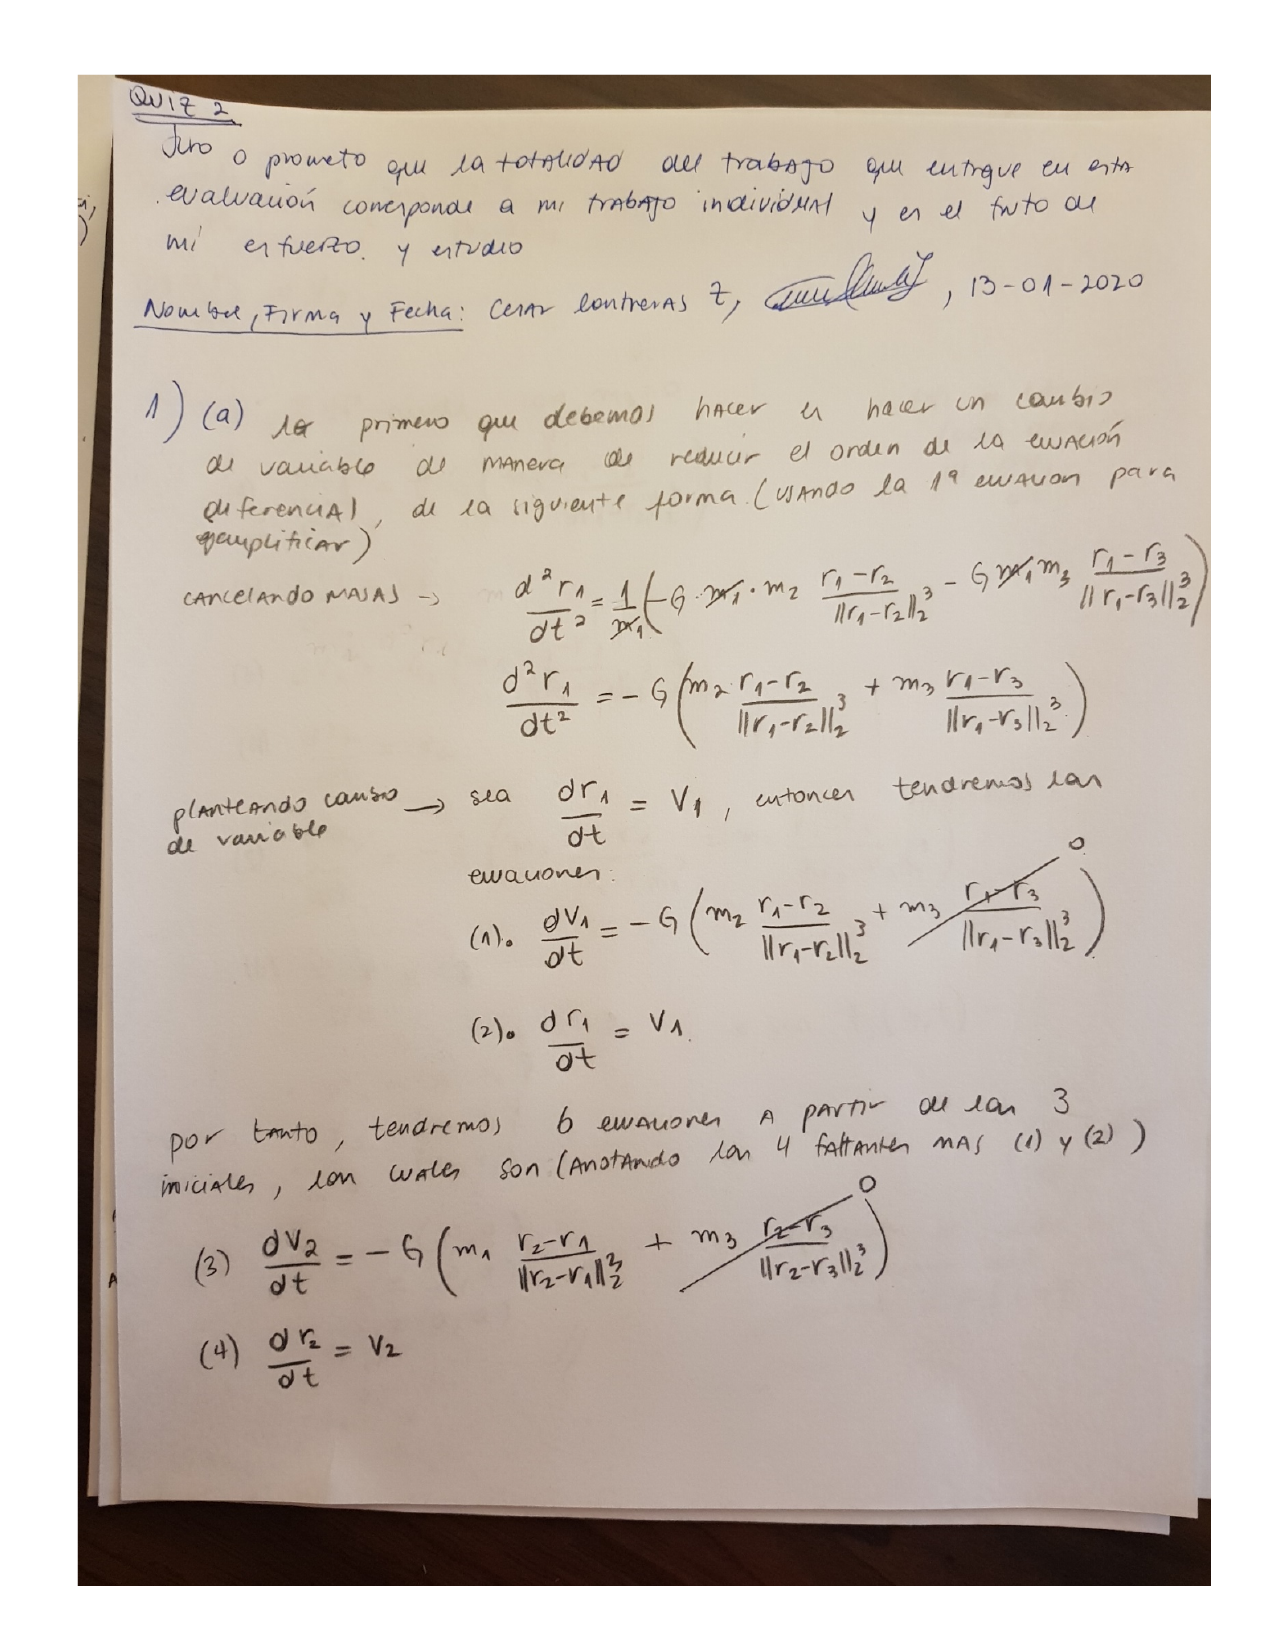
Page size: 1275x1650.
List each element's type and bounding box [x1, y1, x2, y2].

picture [79, 76, 1211, 1584]
